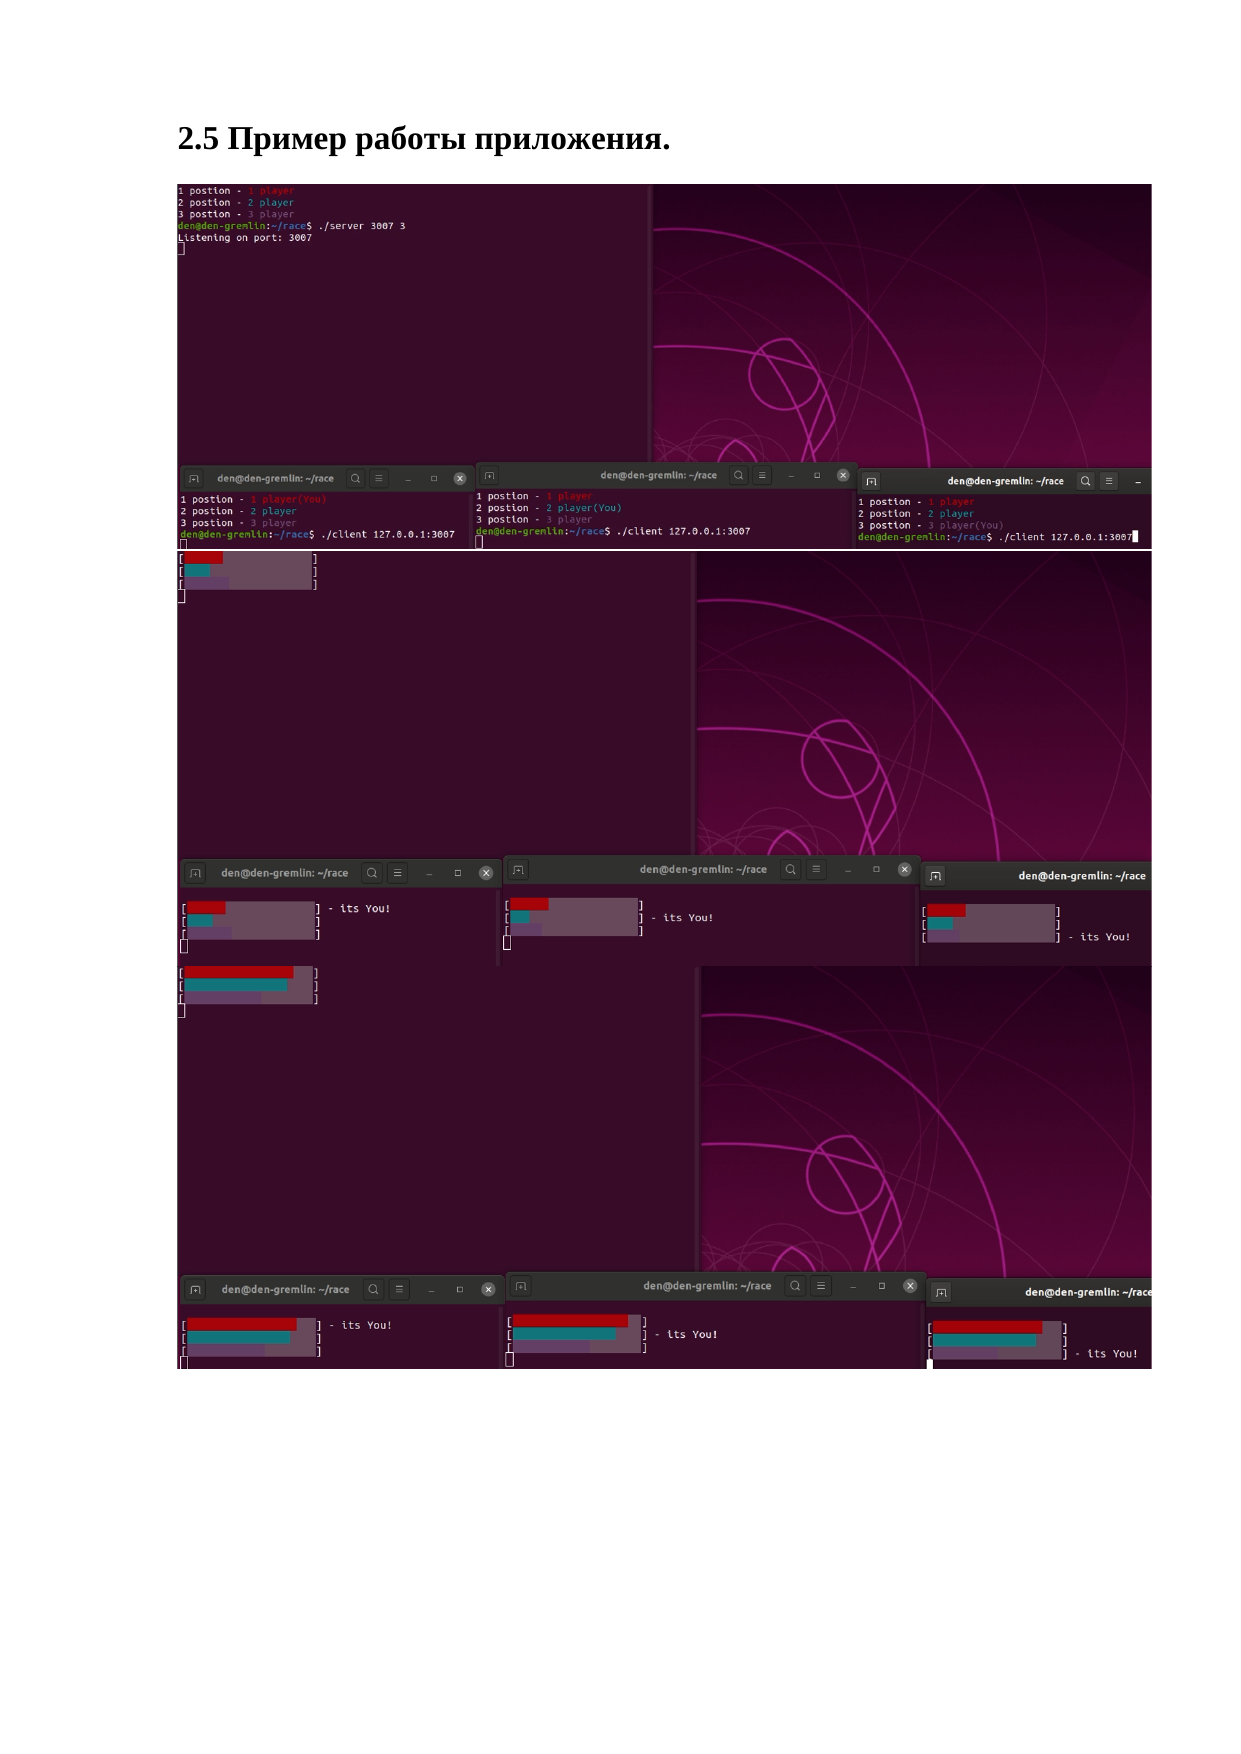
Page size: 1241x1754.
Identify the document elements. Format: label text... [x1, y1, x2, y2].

picture [177, 551, 1152, 1369]
subtitle 2.5 Пример работы приложения. [177, 118, 1152, 156]
picture [177, 184, 1152, 549]
